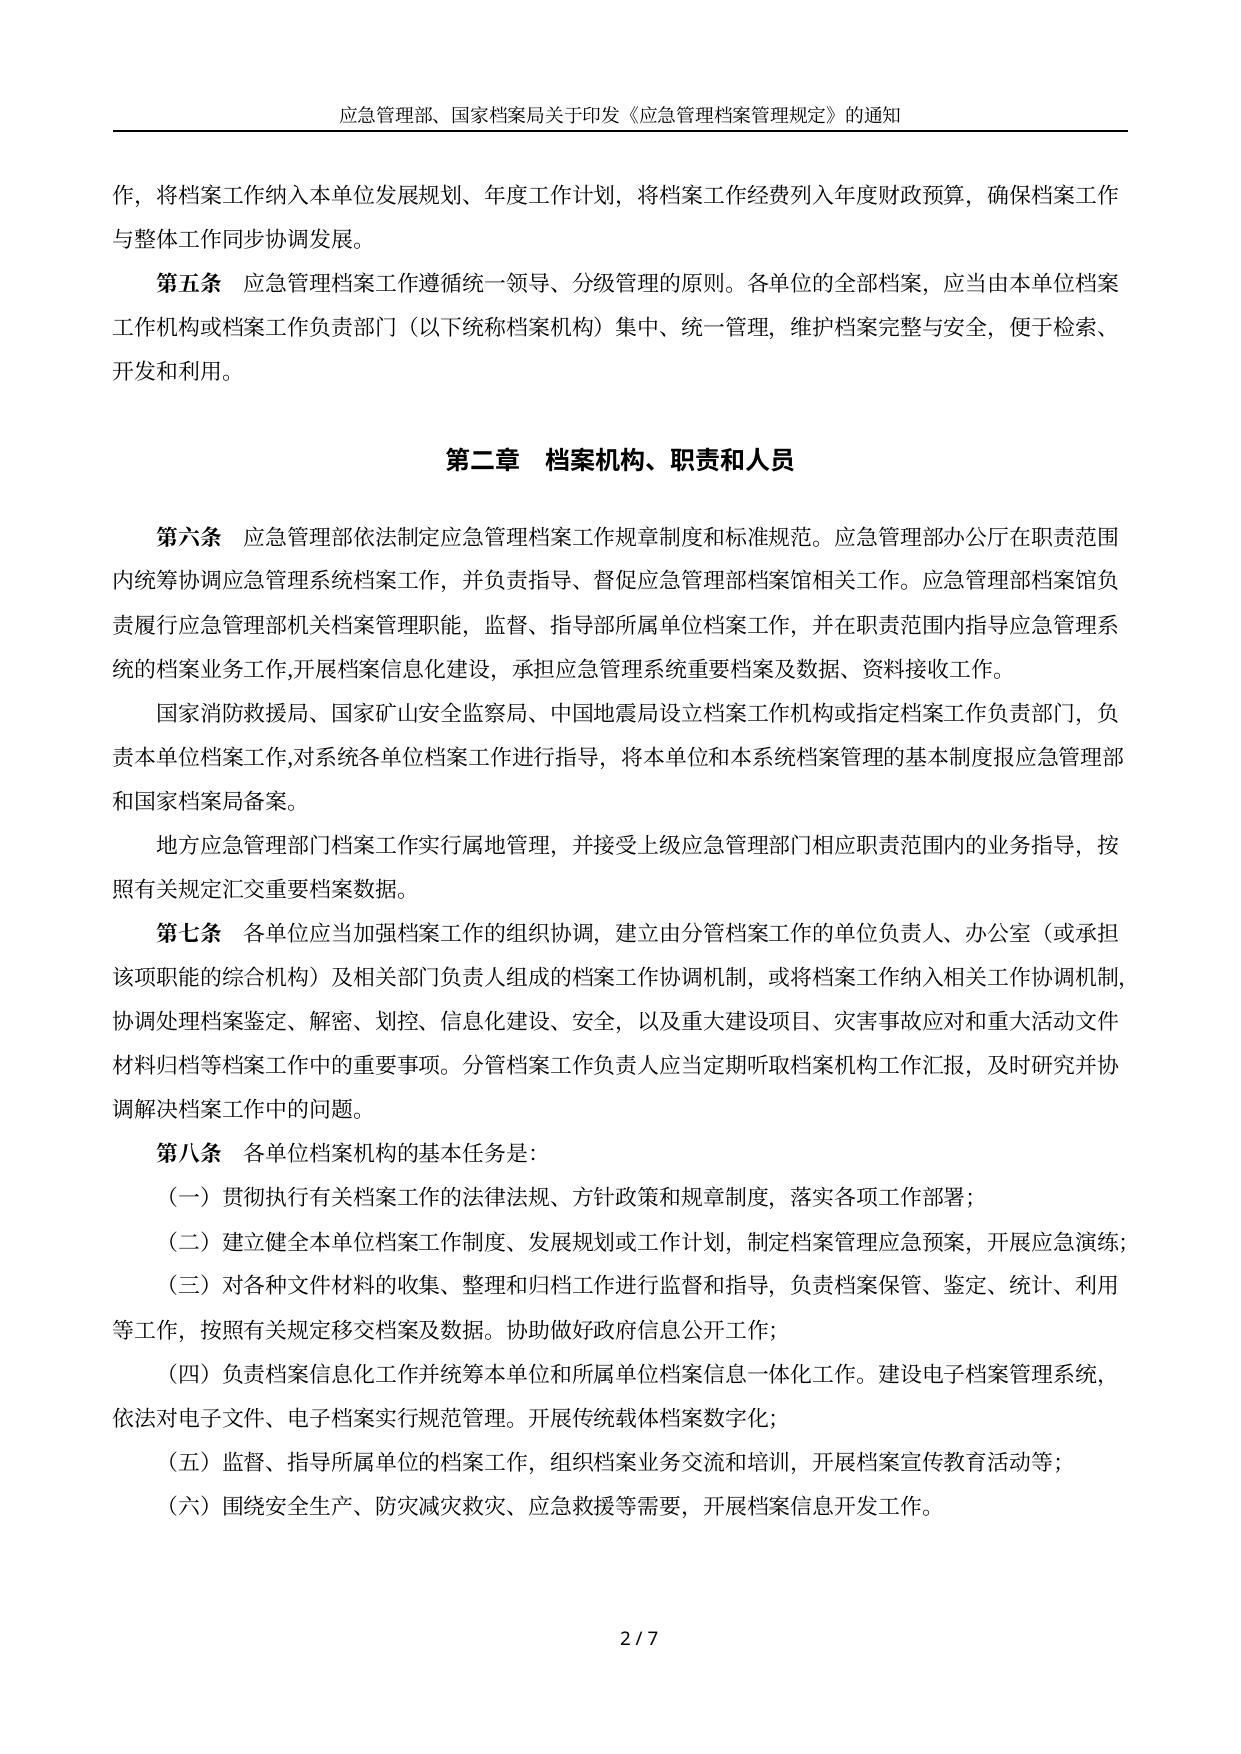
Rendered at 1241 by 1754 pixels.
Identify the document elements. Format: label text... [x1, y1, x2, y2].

text 第八条 各单位档案机构的基本任务是： [112, 1130, 1128, 1174]
text （一）贯彻执行有关档案工作的法律法规、方针政策和规章制度，落实各项工作部署； [112, 1174, 1128, 1218]
text 第七条 各单位应当加强档案工作的组织协调，建立由分管档案工作的单位负责人、办公室（或承担该项职能的综合机构）及相关部门负责人组成的档案工作协调机制，或将档案工作纳入相关工作协调机制，协调处理档案鉴定、解密、划控、信息化建设、安全，以及重大建设项目、灾害事故应对和重大活动文件材料归档等档案工作中的重要事项。分管档案工作负责人应当定期听取档案机构工作汇报，及时研究并协调解决档案工作中的问题。 [112, 910, 1128, 1130]
subtitle 第二章 档案机构、职责和人员 [112, 436, 1128, 480]
text （五）监督、指导所属单位的档案工作，组织档案业务交流和培训，开展档案宣传教育活动等； [112, 1439, 1128, 1483]
text 地方应急管理部门档案工作实行属地管理，并接受上级应急管理部门相应职责范围内的业务指导，按照有关规定汇交重要档案数据。 [112, 822, 1128, 910]
text （二）建立健全本单位档案工作制度、发展规划或工作计划，制定档案管理应急预案，开展应急演练； [112, 1218, 1128, 1262]
text （三）对各种文件材料的收集、整理和归档工作进行监督和指导，负责档案保管、鉴定、统计、利用等工作，按照有关规定移交档案及数据。协助做好政府信息公开工作； [112, 1262, 1128, 1351]
text 第五条 应急管理档案工作遵循统一领导、分级管理的原则。各单位的全部档案，应当由本单位档案工作机构或档案工作负责部门（以下统称档案机构）集中、统一管理，维护档案完整与安全，便于检索、开发和利用。 [112, 260, 1128, 392]
text （四）负责档案信息化工作并统筹本单位和所属单位档案信息一体化工作。建设电子档案管理系统，依法对电子文件、电子档案实行规范管理。开展传统载体档案数字化； [112, 1351, 1128, 1439]
text 国家消防救援局、国家矿山安全监察局、中国地震局设立档案工作机构或指定档案工作负责部门，负责本单位档案工作,对系统各单位档案工作进行指导，将本单位和本系统档案管理的基本制度报应急管理部和国家档案局备案。 [112, 690, 1128, 822]
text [112, 172, 1128, 260]
text 第六条 应急管理部依法制定应急管理档案工作规章制度和标准规范。应急管理部办公厅在职责范围内统筹协调应急管理系统档案工作，并负责指导、督促应急管理部档案馆相关工作。应急管理部档案馆负责履行应急管理部机关档案管理职能，监督、指导部所属单位档案工作，并在职责范围内指导应急管理系统的档案业务工作,开展档案信息化建设，承担应急管理系统重要档案及数据、资料接收工作。 [112, 513, 1128, 690]
text （六）围绕安全生产、防灾减灾救灾、应急救援等需要，开展档案信息开发工作。 [112, 1483, 1128, 1527]
